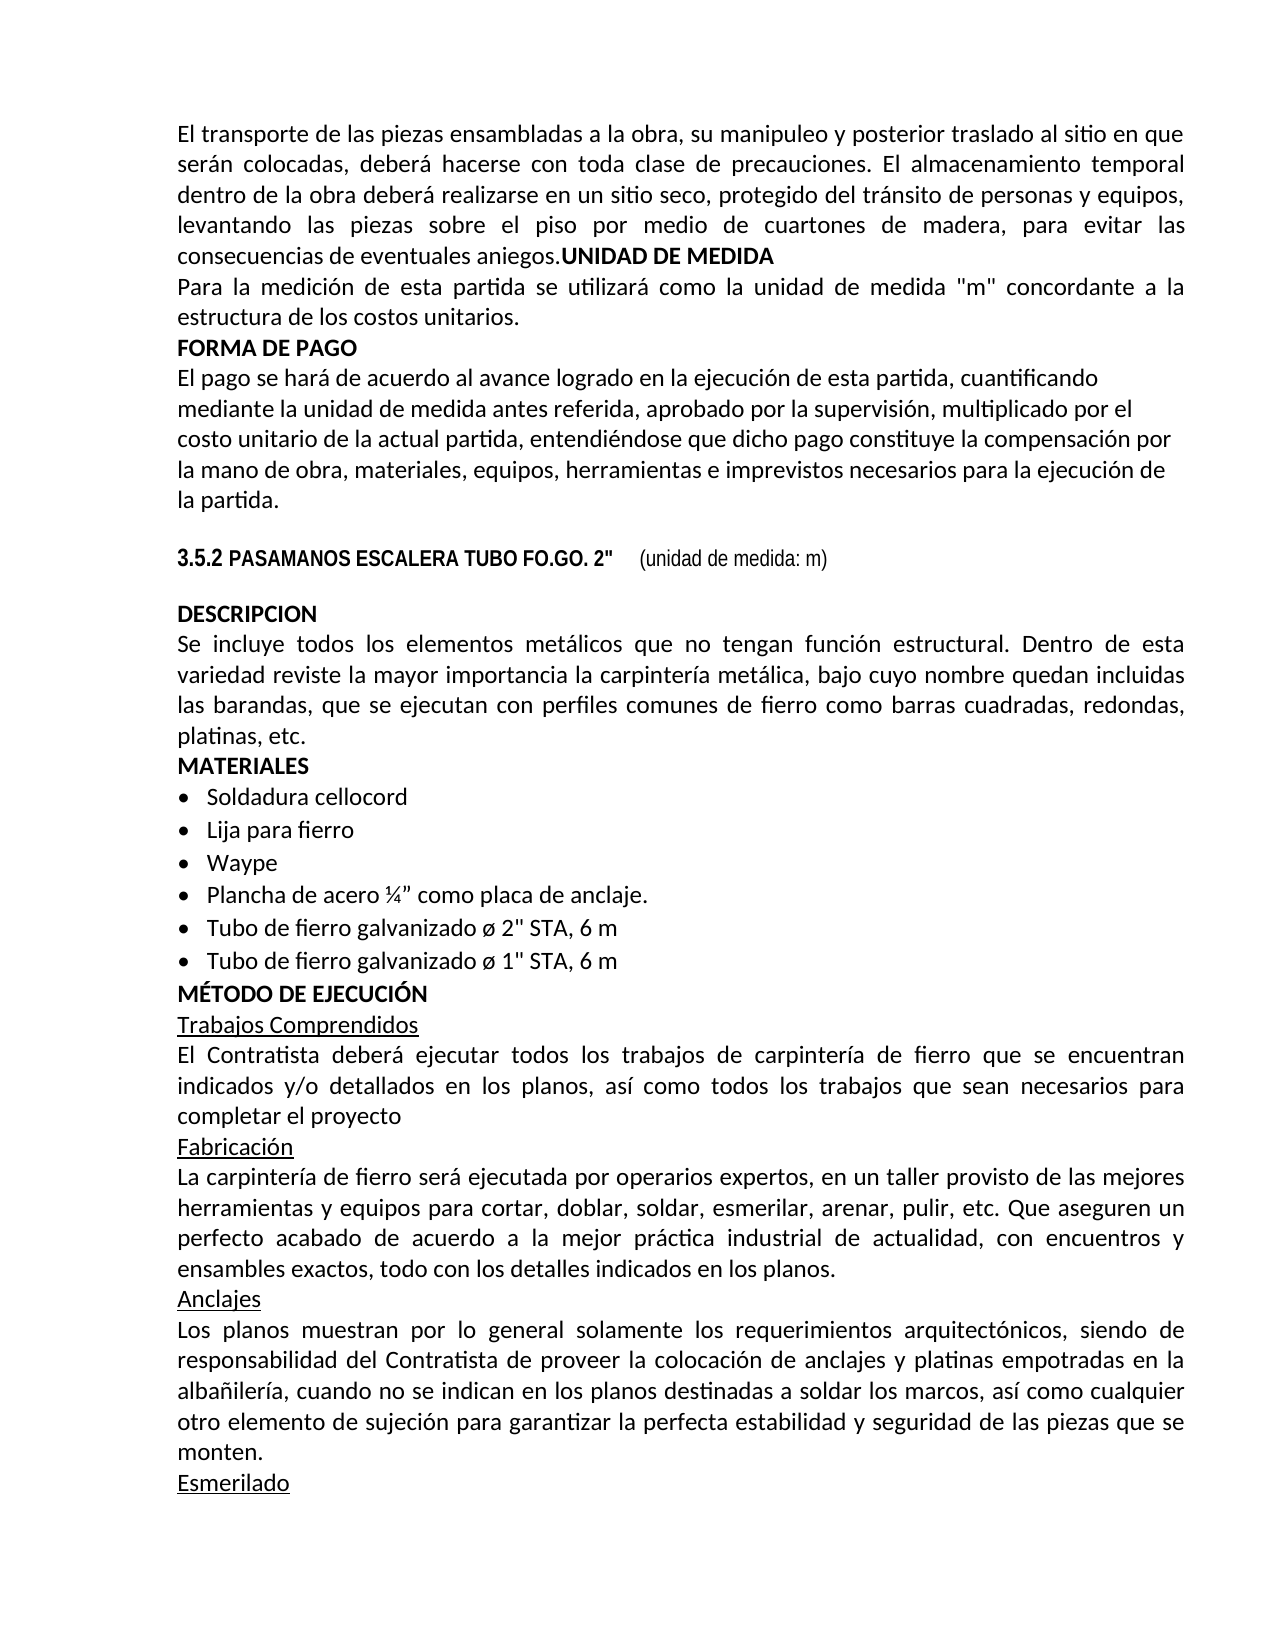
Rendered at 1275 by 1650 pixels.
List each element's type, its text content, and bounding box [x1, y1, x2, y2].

list Waype [177, 847, 1186, 877]
text DESCRIPCION [177, 598, 1186, 628]
text Los planos muestran por lo general solamente los requerimientos arquitectónicos, siendo de responsabilidad del Contratista de proveer la colocación de anclajes y platinas empotradas en la albañilería, cuando no se indican en los planos destinadas a soldar los marcos, así como cualquier otro elemento de sujeción para garantizar la perfecta estabilidad y seguridad de las piezas que se monten. [177, 1331, 1186, 1483]
list Plancha de acero ¼” como placa de anclaje. [177, 880, 1186, 910]
list Lija para fierro [177, 814, 1186, 844]
text Esmerilado [177, 1483, 1186, 1514]
text Fabricación [177, 1148, 1186, 1178]
text Trabajos Comprendidos [177, 1026, 1186, 1056]
text MÉTODO DE EJECUCIÓN [177, 995, 1186, 1026]
text El transporte de las piezas ensambladas a la obra, su manipuleo y posterior traslado al sitio en que serán colocadas, deberá hacerse con toda clase de precauciones. El almacenamiento temporal dentro de la obra deberá realizarse en un sitio seco, protegido del tránsito de personas y equipos, levantando las piezas sobre el piso por medio de cuartones de madera, para evitar las consecuencias de eventuales aniegos.UNIDAD DE MEDIDA [177, 118, 1186, 271]
text Se incluye todos los elementos metálicos que no tengan función estructural. Dentro de esta variedad reviste la mayor importancia la carpintería metálica, bajo cuyo nombre quedan incluidas las barandas, que se ejecutan con perfiles comunes de fierro como barras cuadradas, redondas, platinas, etc. [177, 628, 1186, 750]
text FORMA DE PAGO [177, 332, 1186, 362]
list Soldadura cellocord [177, 781, 1186, 811]
text Anclajes [177, 1300, 1186, 1331]
text MATERIALES [177, 750, 1186, 781]
text La carpintería de fierro será ejecutada por operarios expertos, en un taller provisto de las mejores herramientas y equipos para cortar, doblar, soldar, esmerilar, arenar, pulir, etc. Que aseguren un perfecto acabado de acuerdo a la mejor práctica industrial de actualidad, con encuentros y ensambles exactos, todo con los detalles indicados en los planos. [177, 1178, 1186, 1300]
text El Contratista deberá ejecutar todos los trabajos de carpintería de fierro que se encuentran indicados y/o detallados en los planos, así como todos los trabajos que sean necesarios para completar el proyecto [177, 1056, 1186, 1148]
text El pago se hará de acuerdo al avance logrado en la ejecución de esta partida, cuantificando mediante la unidad de medida antes referida, aprobado por la supervisión, multiplicado por el costo unitario de la actual partida, entendiéndose que dicho pago constituye la compensación por la mano de obra, materiales, equipos, herramientas e imprevistos necesarios para la ejecución de la partida. [177, 362, 1186, 515]
text Para la medición de esta partida se utilizará como la unidad de medida "m" concordante a la estructura de los costos unitarios. [177, 271, 1186, 332]
list Tubo de fierro galvanizado ø 1" STA, 6 m [177, 946, 1186, 976]
text 3.5.2 PASAMANOS ESCALERA TUBO FO.GO. 2" (unidad de medida: m) [177, 543, 1186, 571]
list Tubo de fierro galvanizado ø 2" STA, 6 m [177, 913, 1186, 943]
